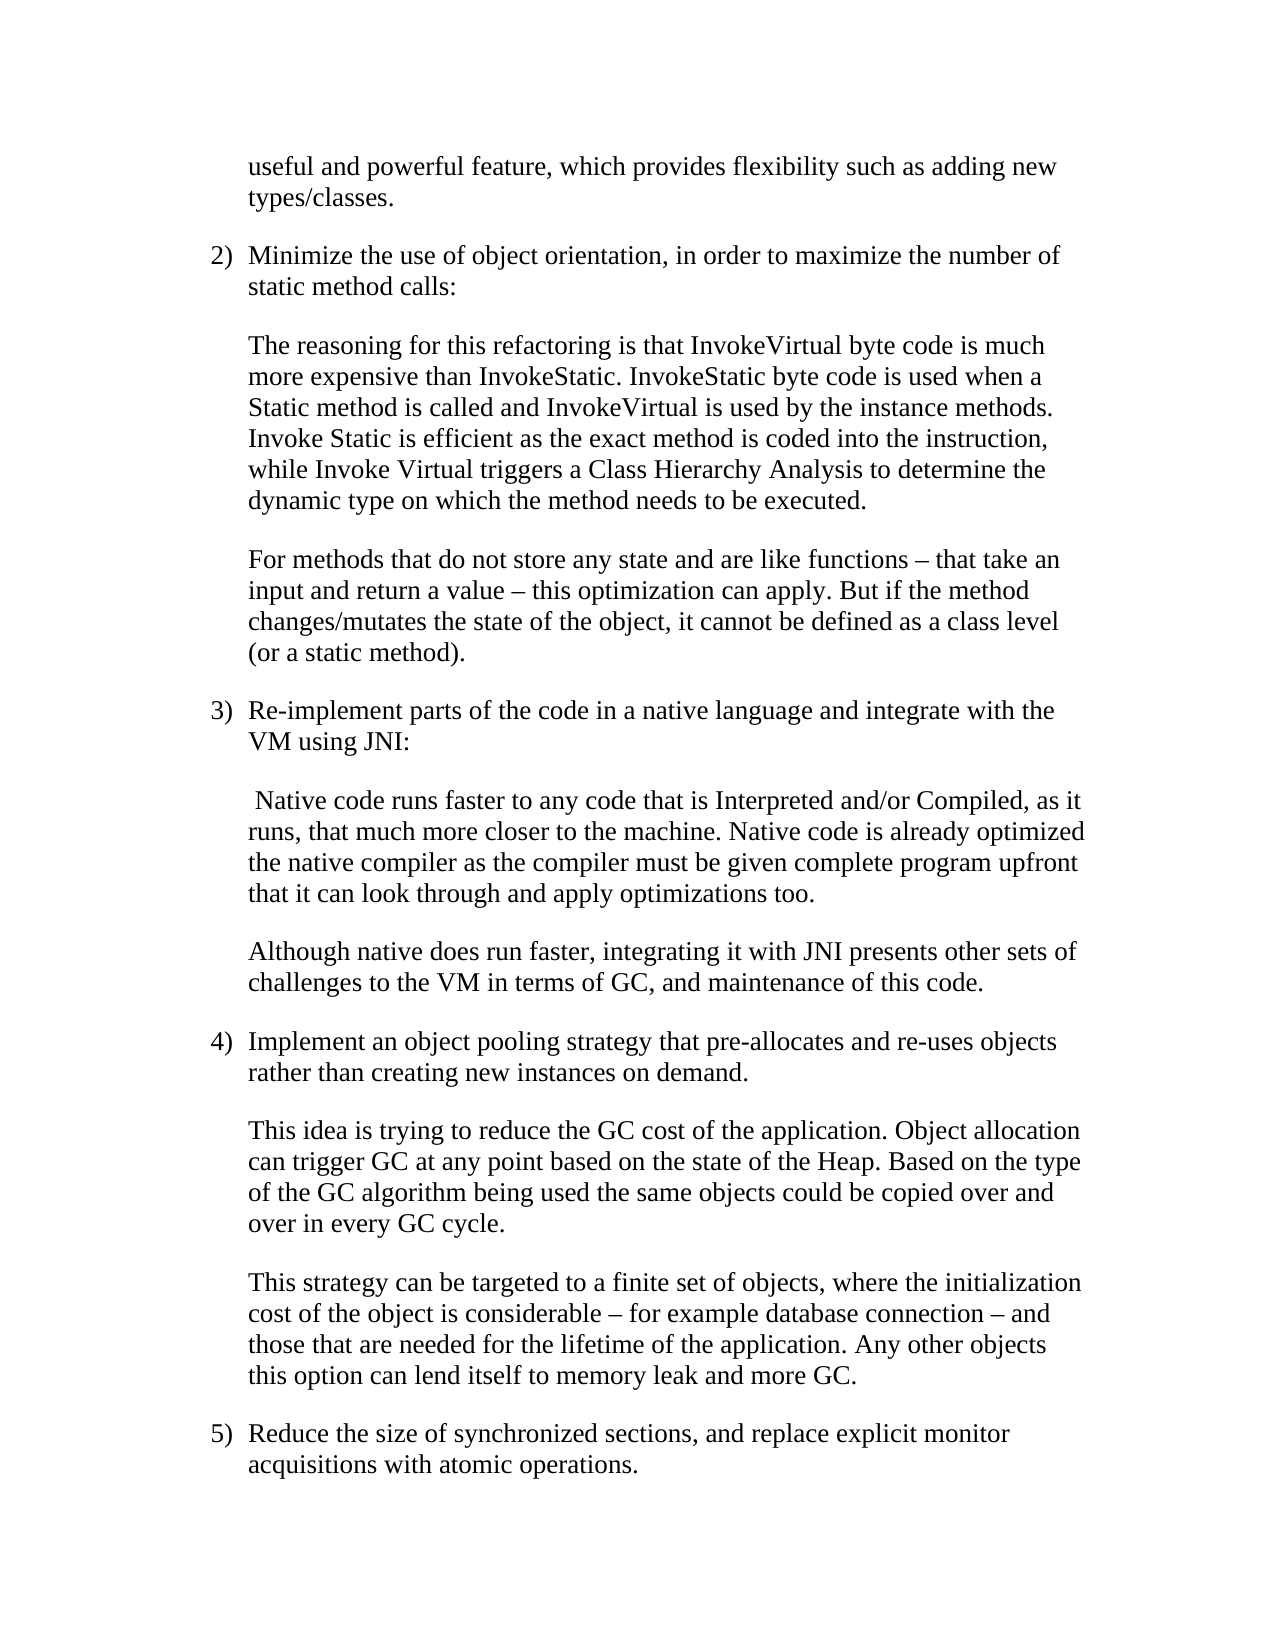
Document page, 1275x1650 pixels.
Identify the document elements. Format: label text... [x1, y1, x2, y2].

text For methods that do not store any state and are like functions – that take an input and return a value – this optimization can apply. But if the method changes/mutates the state of the object, it cannot be defined as a class level (or a static method). [248, 543, 1087, 667]
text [248, 150, 1087, 212]
text Although native does run faster, integrating it with JNI presents other sets of challenges to the VM in terms of GC, and maintenance of this code. [248, 935, 1087, 998]
list Reduce the size of synchronized sections, and replace explicit monitor acquisitions with atomic operations. [210, 1417, 1087, 1480]
list Re-implement parts of the code in a native language and integrate with the VM using JNI: [210, 694, 1087, 757]
text This strategy can be targeted to a finite set of objects, where the initialization cost of the object is considerable – for example database connection – and those that are needed for the lifetime of the application. Any other objects this option can lend itself to memory leak and more GC. [248, 1266, 1087, 1390]
list Minimize the use of object orientation, in order to maximize the number of static method calls: [210, 239, 1087, 302]
text Native code runs faster to any code that is Interpreted and/or Compiled, as it runs, that much more closer to the machine. Native code is already optimized the native compiler as the compiler must be given complete program upfront that it can look through and apply optimizations too. [248, 784, 1087, 908]
text The reasoning for this refactoring is that InvokeVirtual byte code is much more expensive than InvokeStatic. InvokeStatic byte code is used when a Static method is called and InvokeVirtual is used by the instance methods. Invoke Static is efficient as the exact method is coded into the instruction, while Invoke Virtual triggers a Class Hierarchy Analysis to determine the dynamic type on which the method needs to be executed. [248, 329, 1087, 516]
text This idea is trying to reduce the GC cost of the application. Object allocation can trigger GC at any point based on the state of the Heap. Based on the type of the GC algorithm being used the same objects could be copied over and over in every GC cycle. [248, 1114, 1087, 1239]
list Implement an object pooling strategy that pre-allocates and re-uses objects rather than creating new instances on demand. [210, 1025, 1087, 1087]
